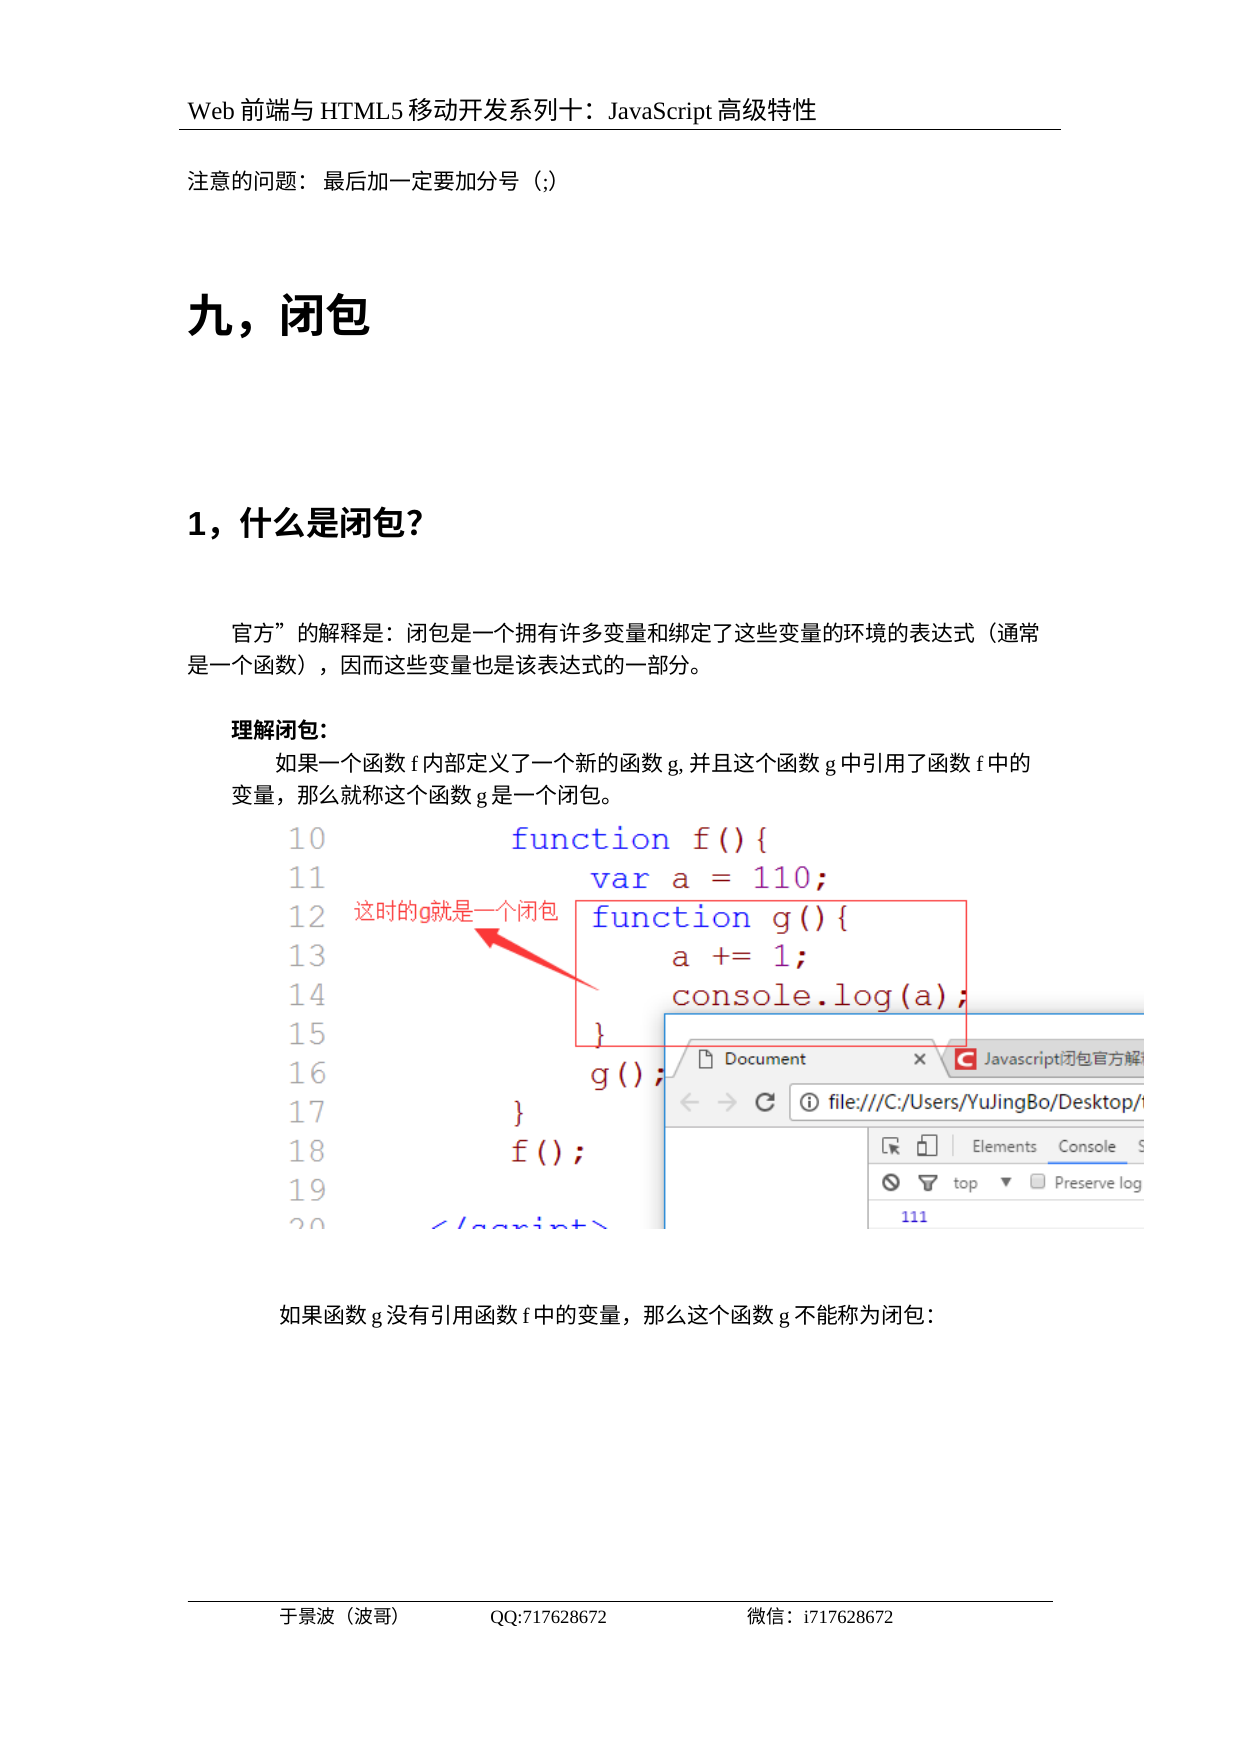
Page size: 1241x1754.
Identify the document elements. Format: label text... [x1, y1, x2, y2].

text 如果函数g没有引用函数f中的变量，那么这个函数g不能称为闭包： [187, 1298, 1053, 1330]
picture [279, 814, 1144, 1229]
subtitle 1，什么是闭包？ [187, 488, 1053, 553]
text 理解闭包： [187, 713, 1053, 745]
subtitle 九，闭包 [187, 264, 1053, 361]
text 注意的问题： 最后加一定要加分号（;） [187, 163, 1053, 196]
text 官方”的解释是：闭包是一个拥有许多变量和绑定了这些变量的环境的表达式（通常是一个函数），因而这些变量也是该表达式的一部分。 [187, 615, 1053, 680]
text 如果一个函数f内部定义了一个新的函数g, 并且这个函数g中引用了函数f中的变量，那么就称这个函数g是一个闭包。 [231, 745, 1053, 810]
